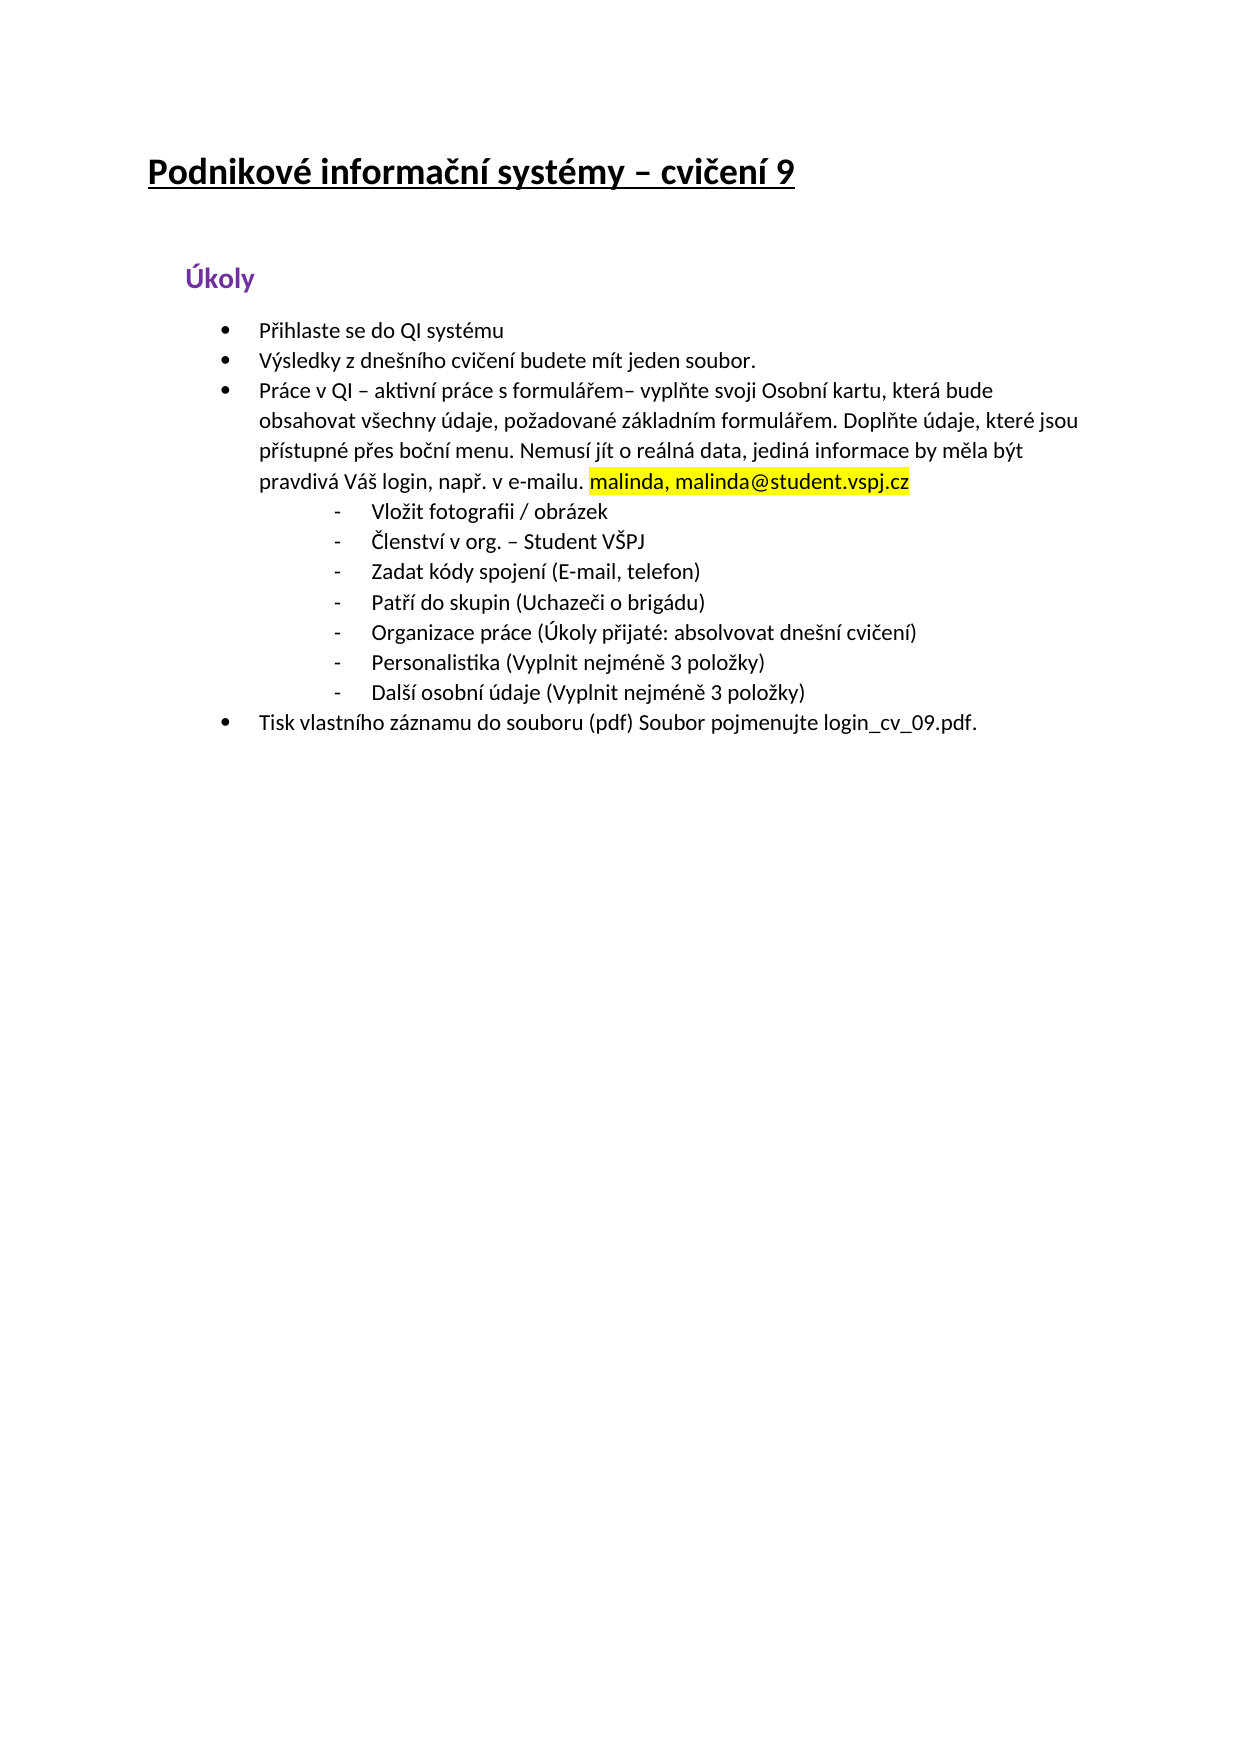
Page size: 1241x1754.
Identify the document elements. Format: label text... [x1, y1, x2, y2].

list Personalistika (Vyplnit nejméně 3 položky) [334, 648, 1093, 676]
list Patří do skupin (Uchazeči o brigádu) [334, 588, 1093, 616]
text Podnikové informační systémy – cvičení 9 [148, 148, 1093, 193]
list Členství v org. – Student VŠPJ [334, 527, 1093, 555]
list Práce v QI – aktivní práce s formulářem– vyplňte svoji Osobní kartu, která bude obsahovat všechny údaje, požadované základním formulářem. Doplňte údaje, které jsou přístupné přes boční menu. Nemusí jít o reálná data, jediná informace by měla být pravdivá Váš login, např. v e-mailu. malinda, malinda@student.vspj.cz [221, 376, 1093, 495]
text Úkoly [185, 261, 1093, 296]
list Vložit fotografii / obrázek [334, 497, 1093, 525]
list Výsledky z dnešního cvičení budete mít jeden soubor. [221, 346, 1093, 374]
list Další osobní údaje (Vyplnit nejméně 3 položky) [334, 678, 1093, 706]
list Zadat kódy spojení (E-mail, telefon) [334, 557, 1093, 585]
list Tisk vlastního záznamu do souboru (pdf) Soubor pojmenujte login_cv_09.pdf. [221, 708, 1093, 736]
list Organizace práce (Úkoly přijaté: absolvovat dnešní cvičení) [334, 618, 1093, 646]
list Přihlaste se do QI systému [221, 316, 1093, 344]
